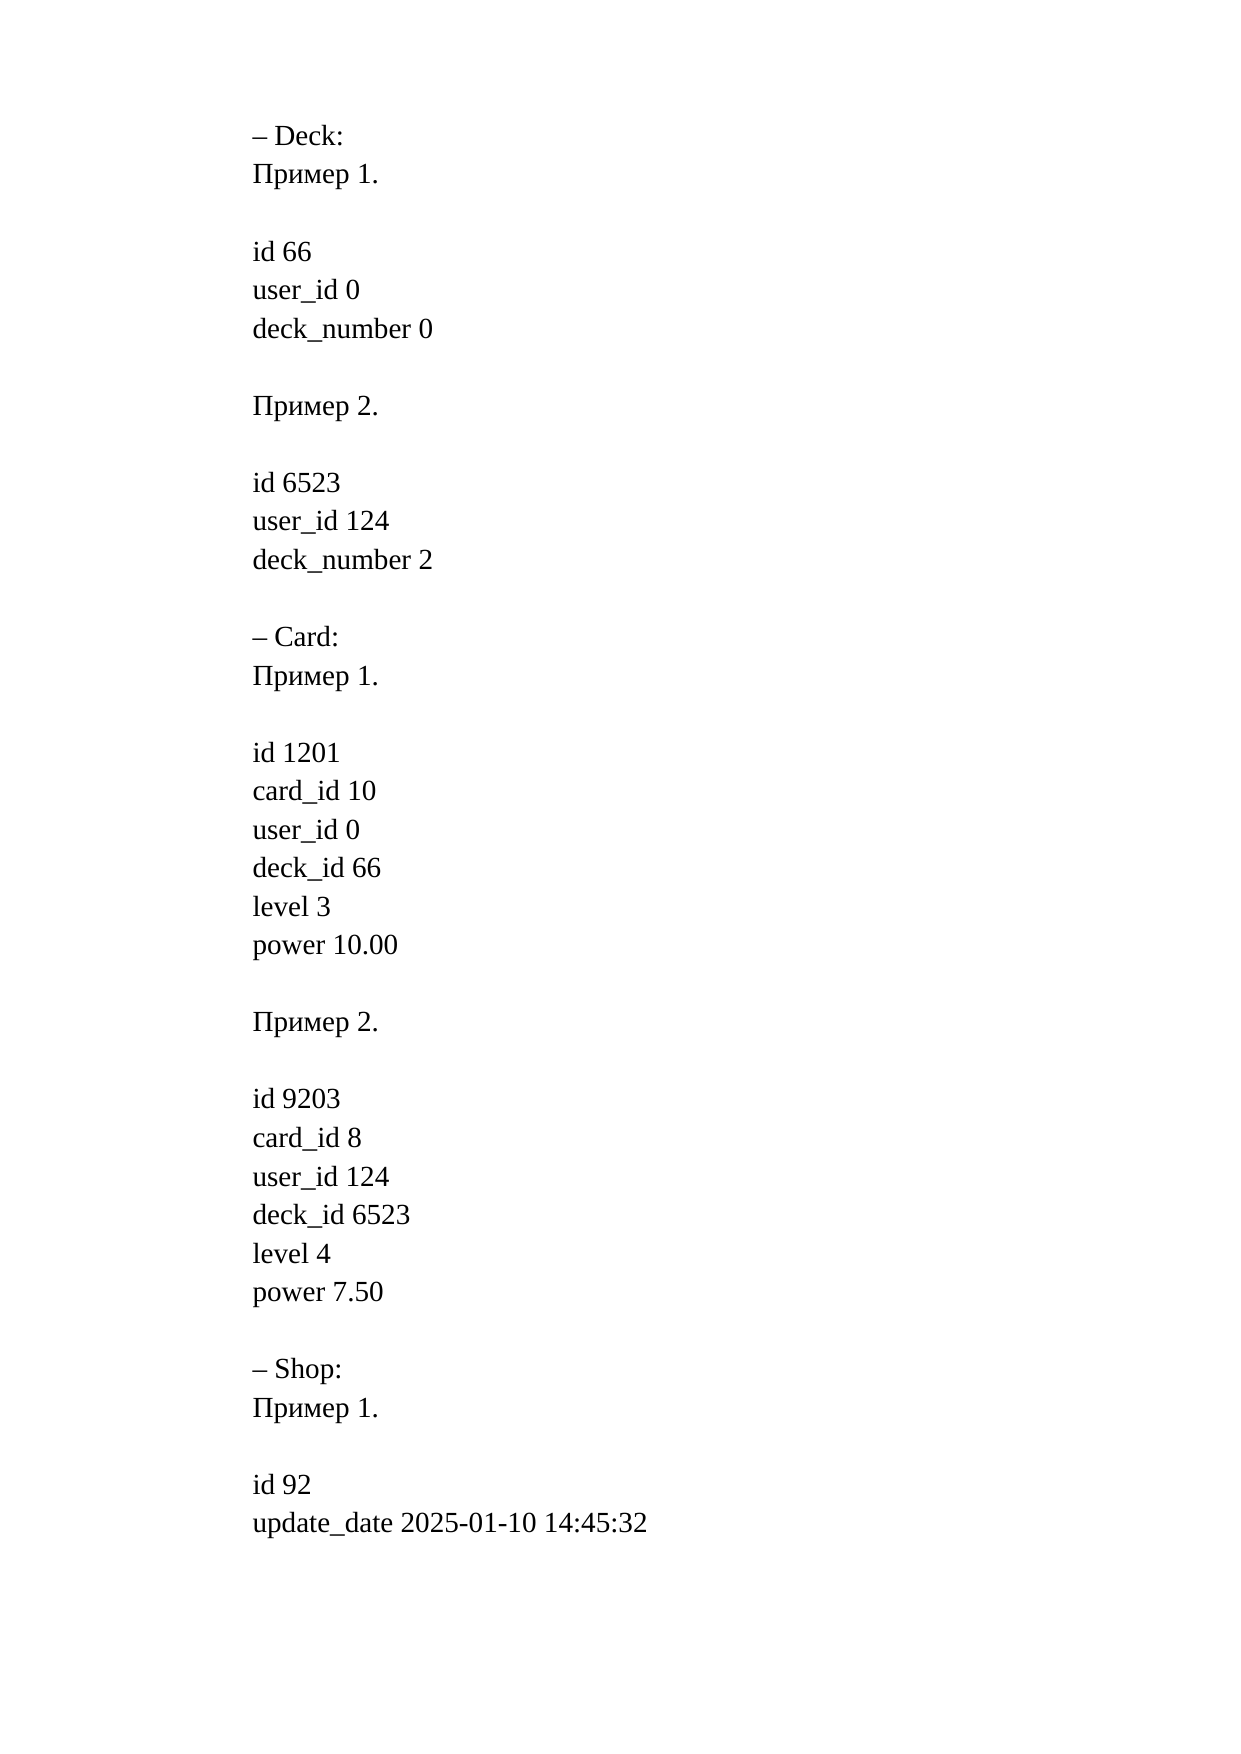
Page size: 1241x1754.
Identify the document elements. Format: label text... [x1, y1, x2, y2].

list Пример 1. [252, 157, 1152, 190]
list power 10.00 [252, 927, 1152, 961]
list id 1201 [252, 735, 1152, 768]
list user_id 0 [252, 812, 1152, 845]
list – Card: [252, 619, 1152, 653]
list card_id 8 [252, 1120, 1152, 1154]
list user_id 124 [252, 503, 1152, 537]
list – Shop: [252, 1351, 1152, 1385]
list deck_number 0 [252, 311, 1152, 344]
list deck_id 6523 [252, 1197, 1152, 1231]
list level 3 [252, 889, 1152, 922]
list power 7.50 [252, 1274, 1152, 1308]
list Пример 1. [252, 1390, 1152, 1423]
list id 92 [252, 1467, 1152, 1501]
list deck_id 66 [252, 850, 1152, 884]
list level 4 [252, 1236, 1152, 1269]
list id 9203 [252, 1082, 1152, 1115]
list update_date 2025-01-10 14:45:32 [252, 1506, 1152, 1539]
list user_id 0 [252, 272, 1152, 306]
list deck_number 2 [252, 542, 1152, 576]
list – Deck: [252, 118, 1152, 152]
list Пример 2. [252, 388, 1152, 421]
list id 6523 [252, 465, 1152, 498]
list Пример 1. [252, 658, 1152, 691]
list id 66 [252, 234, 1152, 267]
list card_id 10 [252, 773, 1152, 807]
list user_id 124 [252, 1159, 1152, 1192]
list Пример 2. [252, 1004, 1152, 1038]
